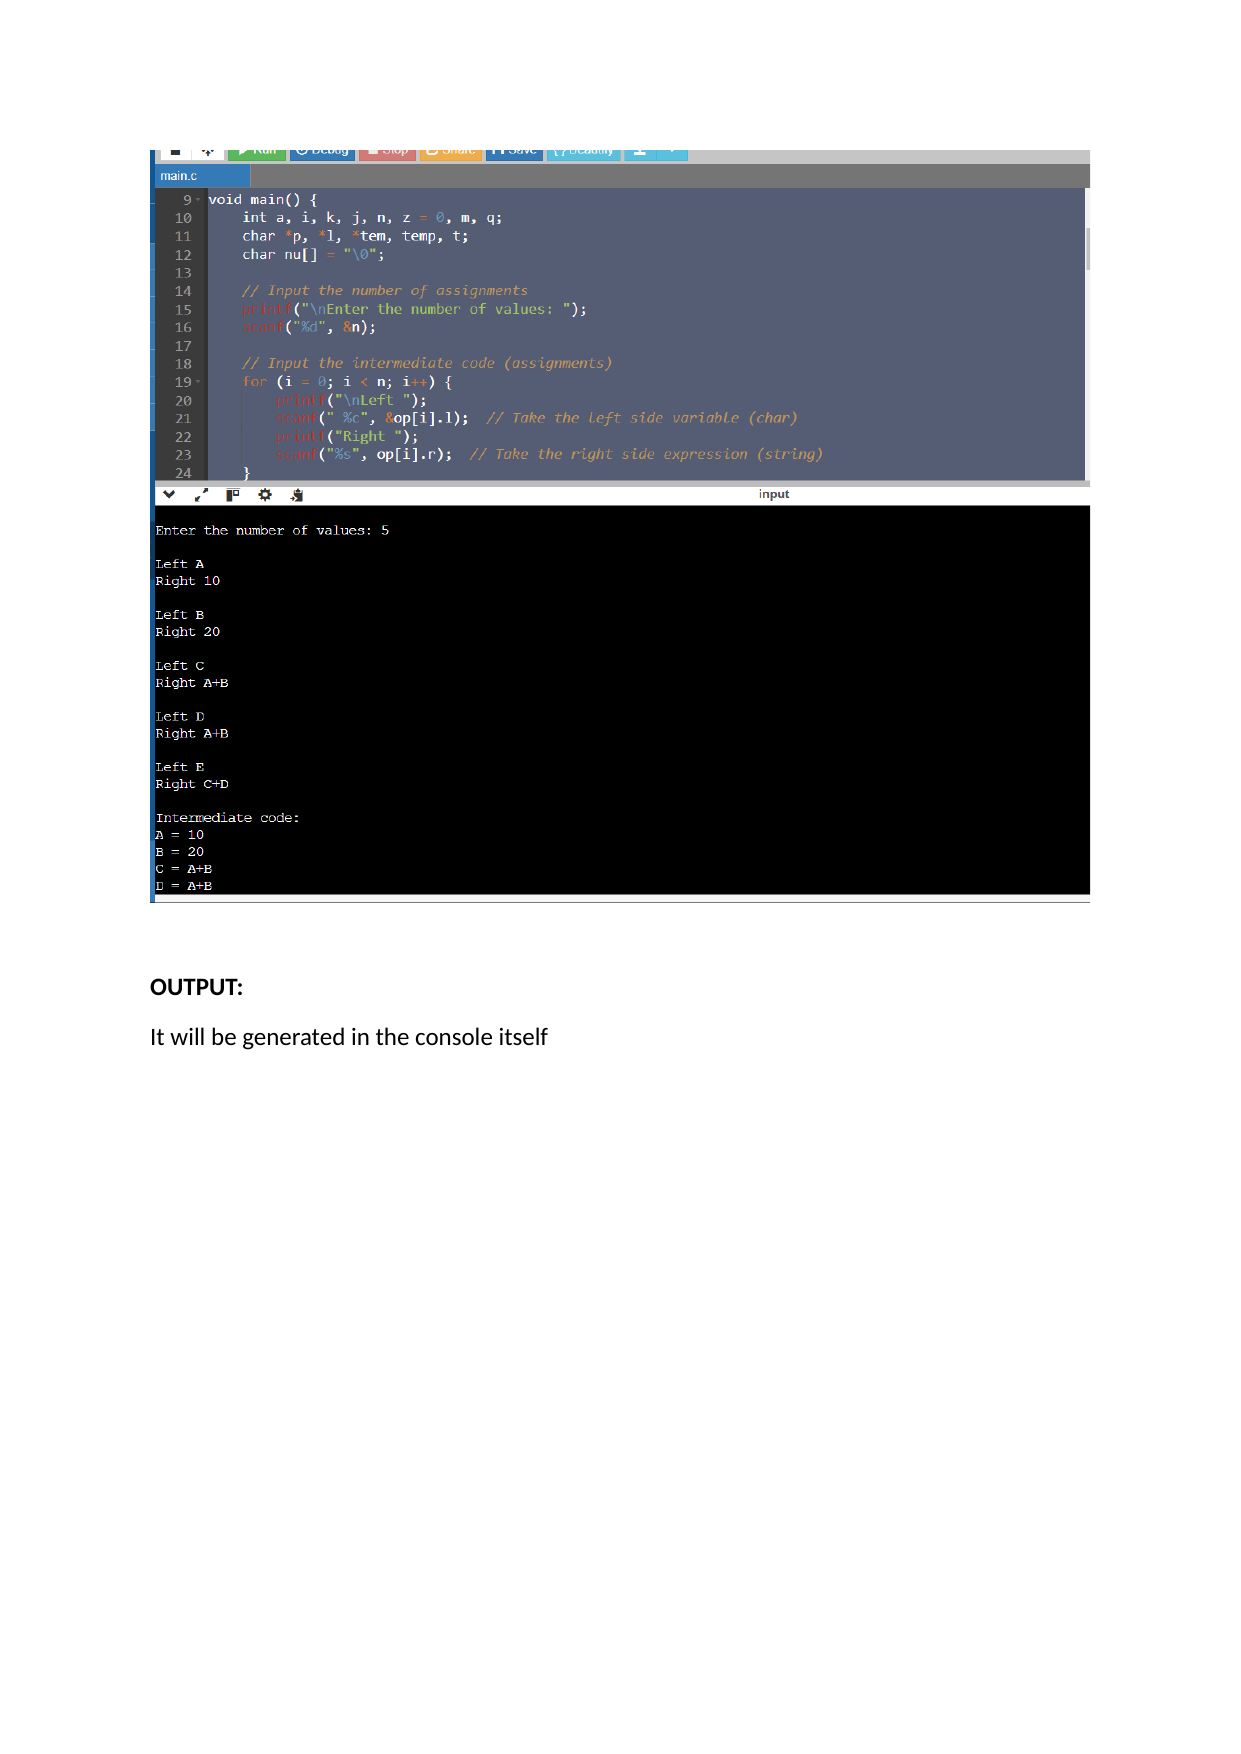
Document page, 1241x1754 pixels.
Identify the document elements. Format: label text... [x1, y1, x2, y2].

text OUTPUT: [150, 971, 1090, 1002]
picture [150, 150, 1091, 903]
text It will be generated in the console itself [150, 1021, 1090, 1051]
